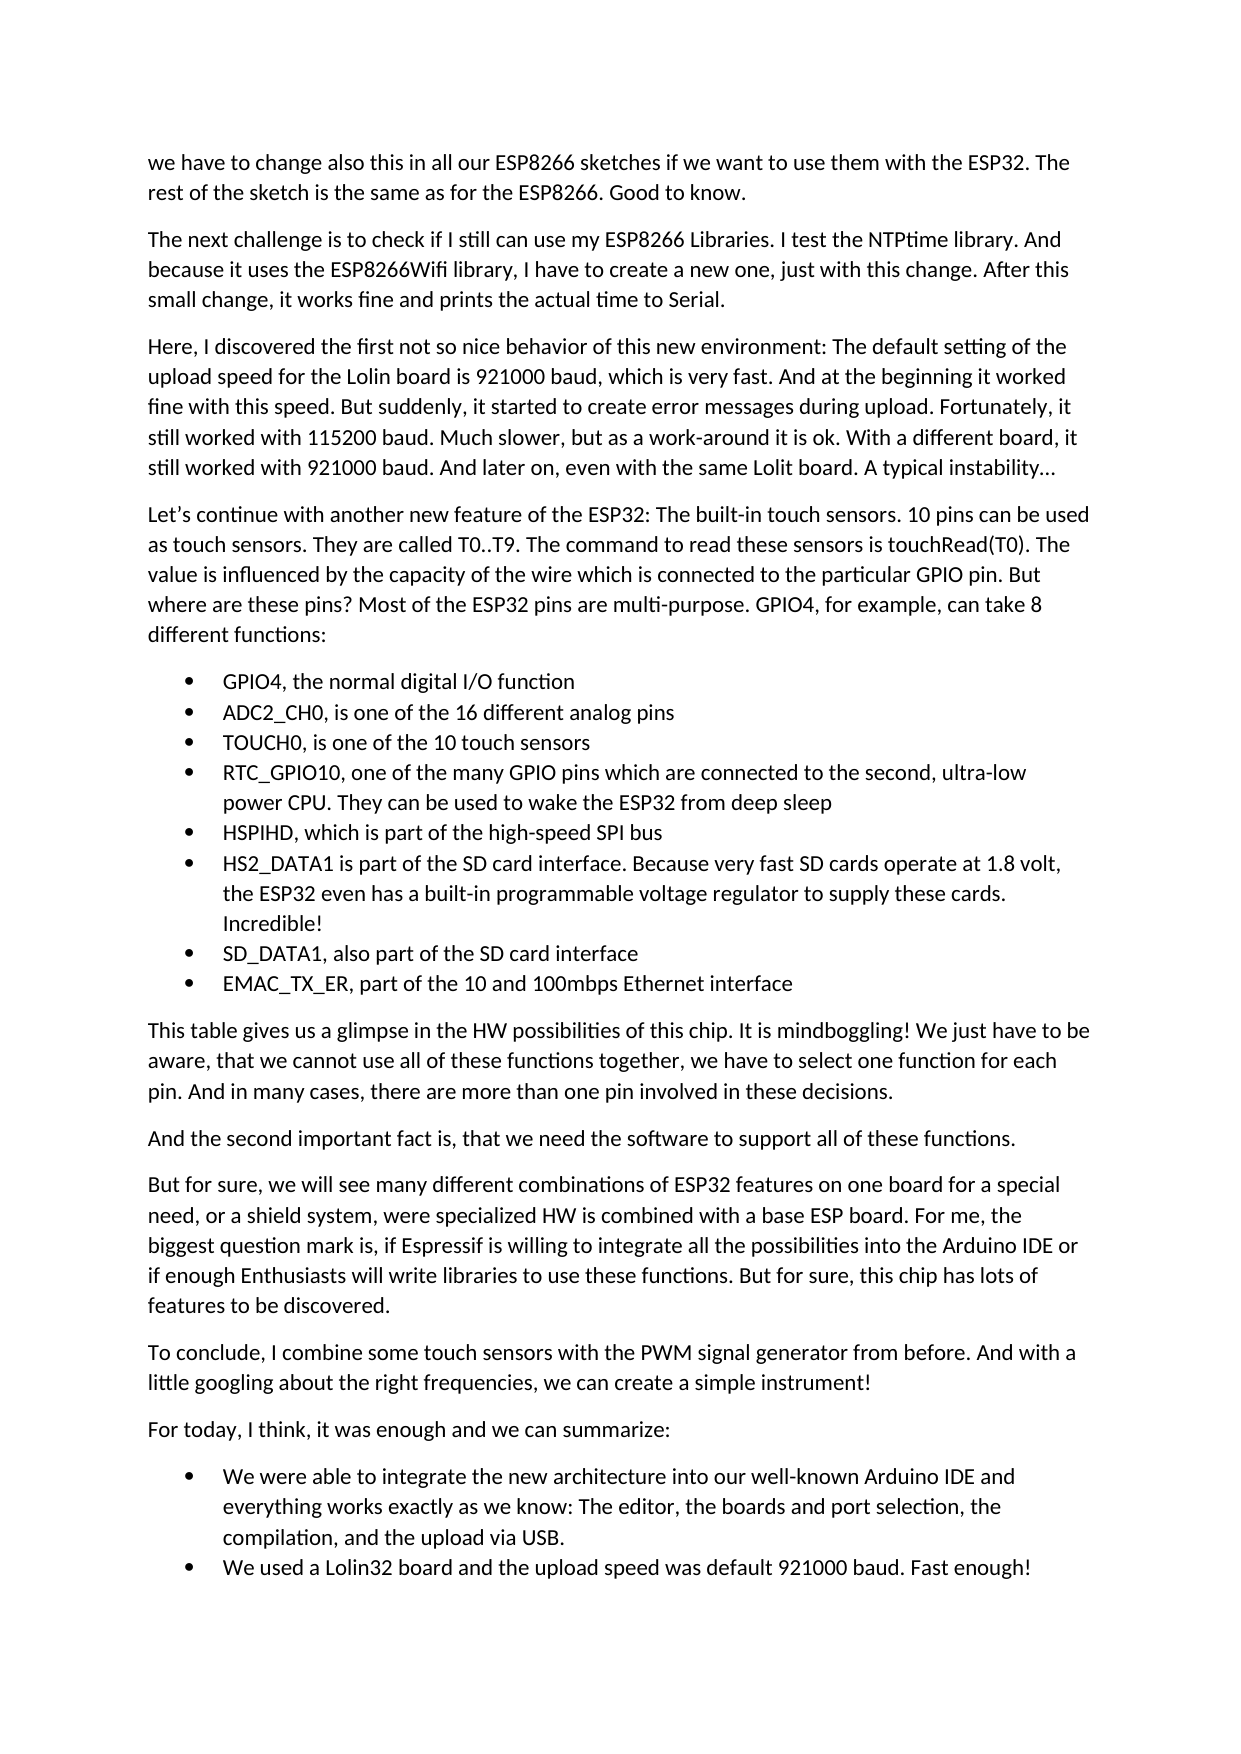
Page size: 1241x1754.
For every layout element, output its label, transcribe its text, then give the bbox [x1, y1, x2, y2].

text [148, 148, 1093, 206]
list TOUCH0, is one of the 10 touch sensors [185, 728, 1093, 756]
list ADC2_CH0, is one of the 16 different analog pins [185, 698, 1093, 726]
text To conclude, I combine some touch sensors with the PWM signal generator from before. And with a little googling about the right frequencies, we can create a simple instrument! [148, 1338, 1093, 1396]
list EMAC_TX_ER, part of the 10 and 100mbps Ethernet interface [185, 969, 1093, 997]
list We were able to integrate the new architecture into our well-known Arduino IDE and everything works exactly as we know: The editor, the boards and port selection, the compilation, and the upload via USB. [185, 1462, 1093, 1551]
text Let’s continue with another new feature of the ESP32: The built-in touch sensors. 10 pins can be used as touch sensors. They are called T0..T9. The command to read these sensors is touchRead(T0). The value is influenced by the capacity of the wire which is connected to the particular GPIO pin. But where are these pins? Most of the ESP32 pins are multi-purpose. GPIO4, for example, can take 8 different functions: [148, 500, 1093, 648]
list GPIO4, the normal digital I/O function [185, 667, 1093, 695]
list We used a Lolin32 board and the upload speed was default 921000 baud. Fast enough! [185, 1553, 1093, 1581]
text But for sure, we will see many different combinations of ESP32 features on one board for a special need, or a shield system, were specialized HW is combined with a base ESP board. For me, the biggest question mark is, if Espressif is willing to integrate all the possibilities into the Arduino IDE or if enough Enthusiasts will write libraries to use these functions. But for sure, this chip has lots of features to be discovered. [148, 1171, 1093, 1319]
text For today, I think, it was enough and we can summarize: [148, 1415, 1093, 1443]
list RTC_GPIO10, one of the many GPIO pins which are connected to the second, ultra-low power CPU. They can be used to wake the ESP32 from deep sleep [185, 758, 1093, 816]
list HS2_DATA1 is part of the SD card interface. Because very fast SD cards operate at 1.8 volt, the ESP32 even has a built-in programmable voltage regulator to supply these cards. Incredible! [185, 849, 1093, 937]
text This table gives us a glimpse in the HW possibilities of this chip. It is mindboggling! We just have to be aware, that we cannot use all of these functions together, we have to select one function for each pin. And in many cases, there are more than one pin involved in these decisions. [148, 1016, 1093, 1105]
list SD_DATA1, also part of the SD card interface [185, 939, 1093, 967]
text And the second important fact is, that we need the software to support all of these functions. [148, 1124, 1093, 1152]
list HSPIHD, which is part of the high-speed SPI bus [185, 818, 1093, 846]
text Here, I discovered the first not so nice behavior of this new environment: The default setting of the upload speed for the Lolin board is 921000 baud, which is very fast. And at the beginning it worked fine with this speed. But suddenly, it started to create error messages during upload. Fortunately, it still worked with 115200 baud. Much slower, but as a work-around it is ok. With a different board, it still worked with 921000 baud. And later on, even with the same Lolit board. A typical instability… [148, 332, 1093, 481]
text The next challenge is to check if I still can use my ESP8266 Libraries. I test the NTPtime library. And because it uses the ESP8266Wifi library, I have to create a new one, just with this change. After this small change, it works fine and prints the actual time to Serial. [148, 225, 1093, 313]
